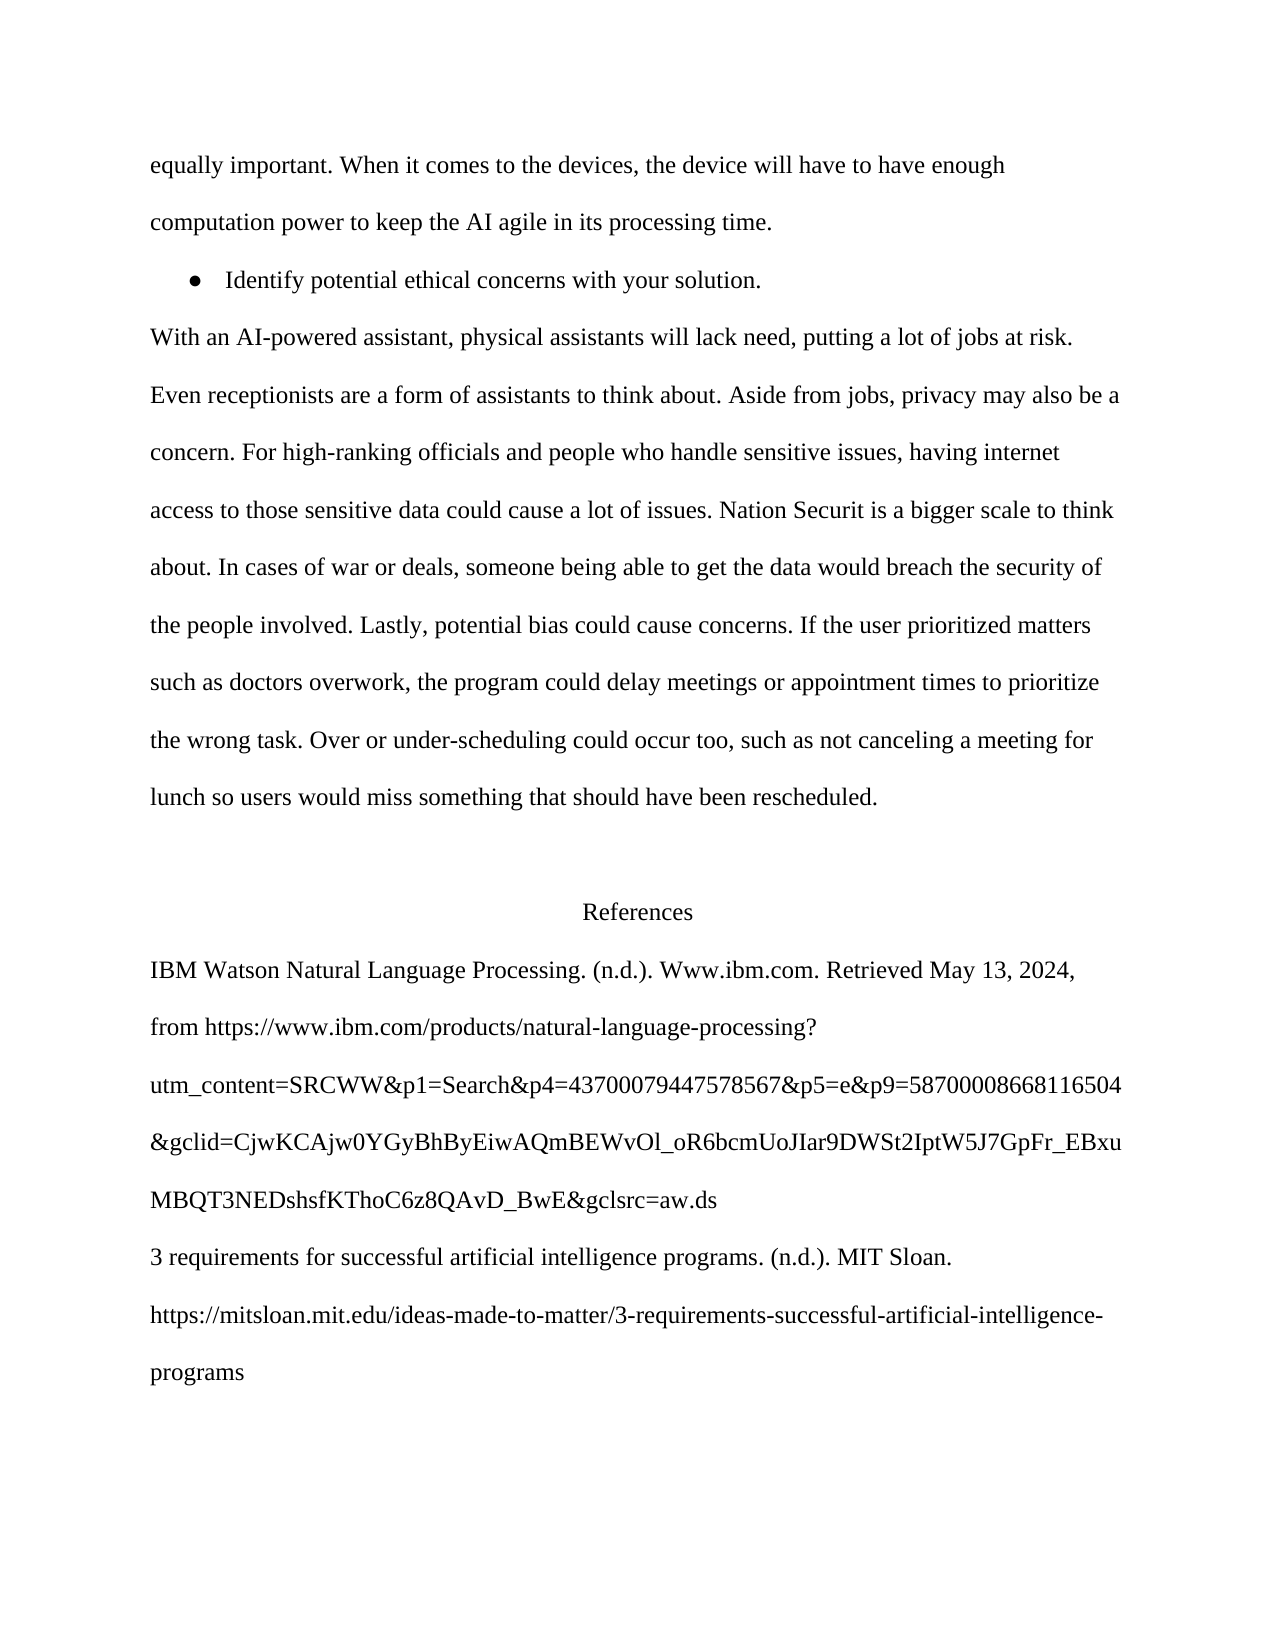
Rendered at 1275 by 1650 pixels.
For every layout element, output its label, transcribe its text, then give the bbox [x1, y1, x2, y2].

text 3 requirements for successful artificial intelligence programs. (n.d.). MIT Sloan. https://mitsloan.mit.edu/ideas-made-to-matter/3-requirements-successful-artificial-intelligence-programs [150, 1242, 1125, 1386]
text IBM Watson Natural Language Processing. (n.d.). Www.ibm.com. Retrieved May 13, 2024, from https://www.ibm.com/products/natural-language-processing?utm_content=SRCWW&p1=Search&p4=43700079447578567&p5=e&p9=58700008668116504&gclid=CjwKCAjw0YGyBhByEiwAQmBEWvOl_oR6bcmUoJIar9DWSt2IptW5J7GpFr_EBxuMBQT3NEDshsfKThoC6z8QAvD_BwE&gclsrc=aw.ds [150, 955, 1125, 1214]
list Identify potential ethical concerns with your solution. [187, 265, 1125, 294]
text References [150, 897, 1125, 926]
text With an AI-powered assistant, physical assistants will lack need, putting a lot of jobs at risk. Even receptionists are a form of assistants to think about. Aside from jobs, privacy may also be a concern. For high-ranking officials and people who handle sensitive issues, having internet access to those sensitive data could cause a lot of issues. Nation Securit is a bigger scale to think about. In cases of war or deals, someone being able to get the data would breach the security of the people involved. Lastly, potential bias could cause concerns. If the user prioritized matters such as doctors overwork, the program could delay meetings or appointment times to prioritize the wrong task. Over or under-scheduling could occur too, such as not canceling a meeting for lunch so users would miss something that should have been rescheduled. [150, 322, 1125, 811]
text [150, 150, 1125, 236]
